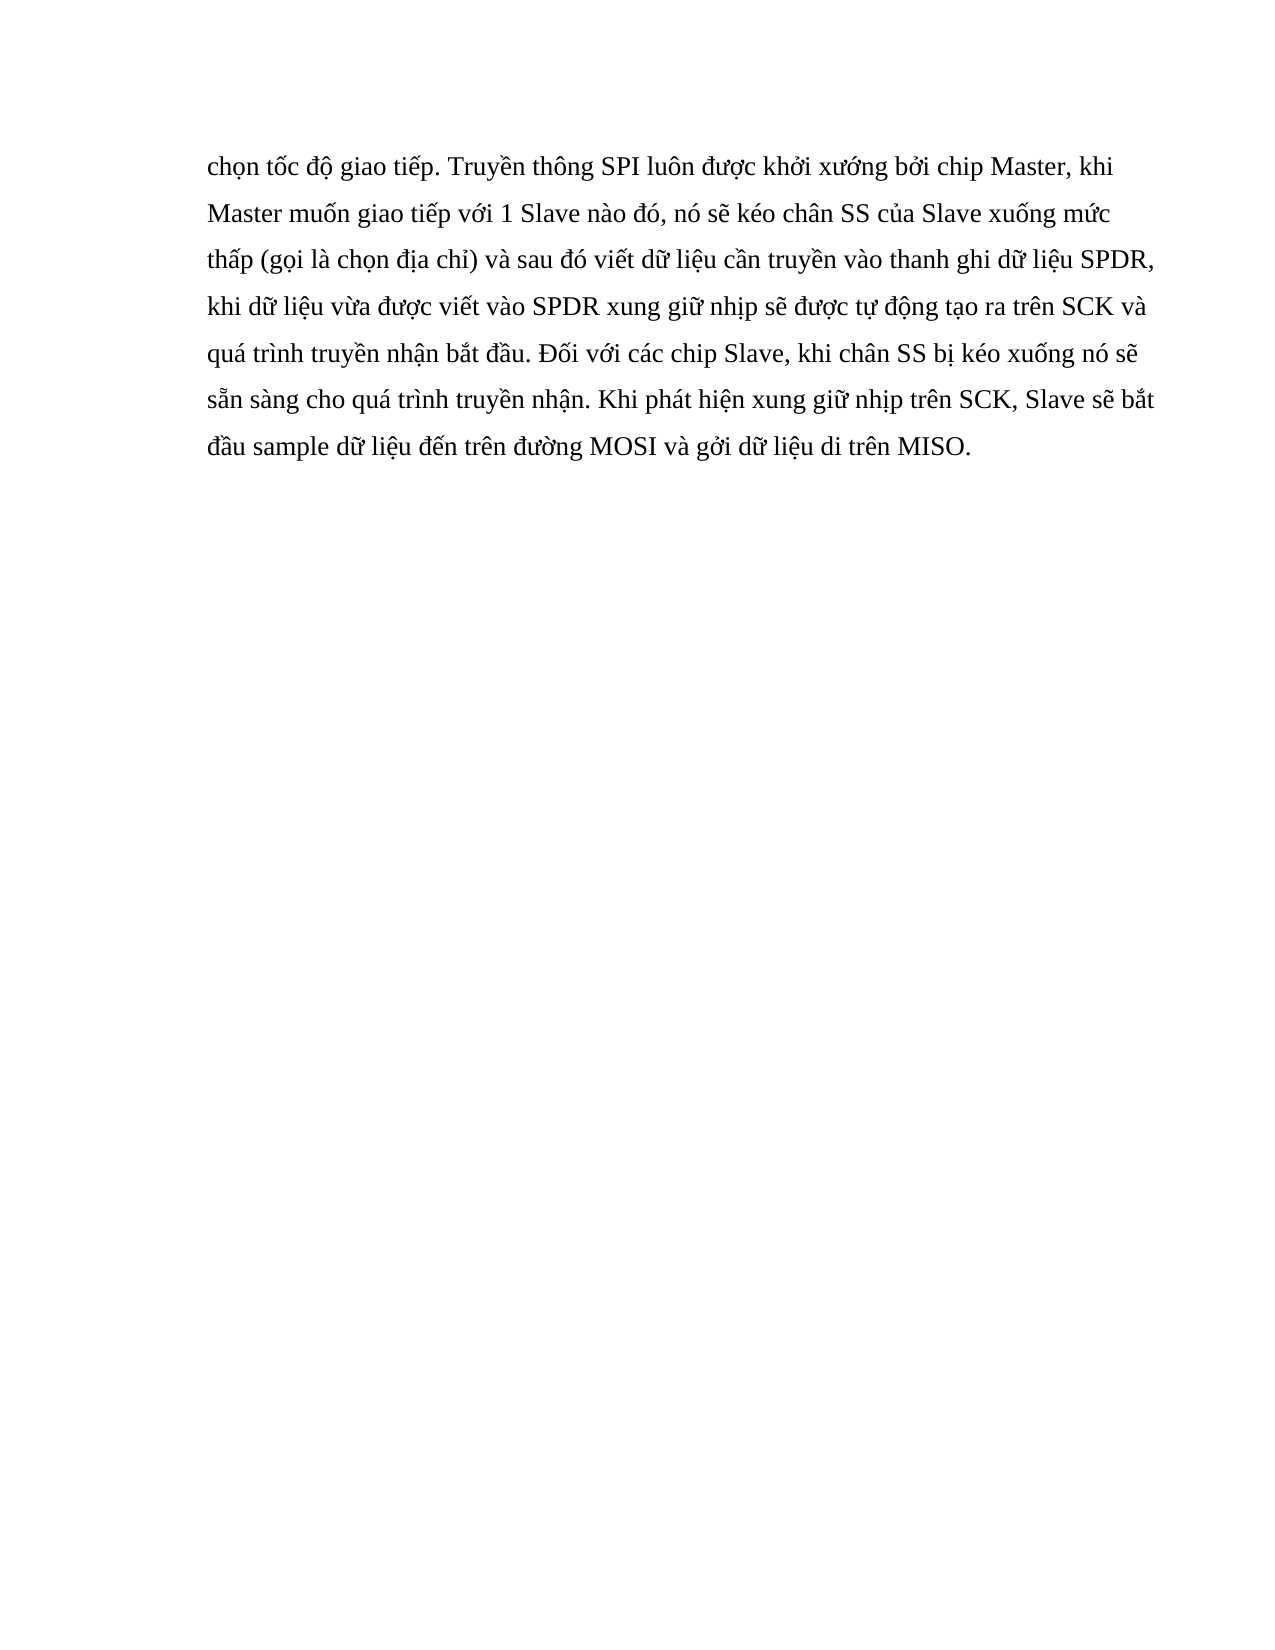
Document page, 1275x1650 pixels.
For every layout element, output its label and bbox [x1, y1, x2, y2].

text [207, 150, 1157, 461]
